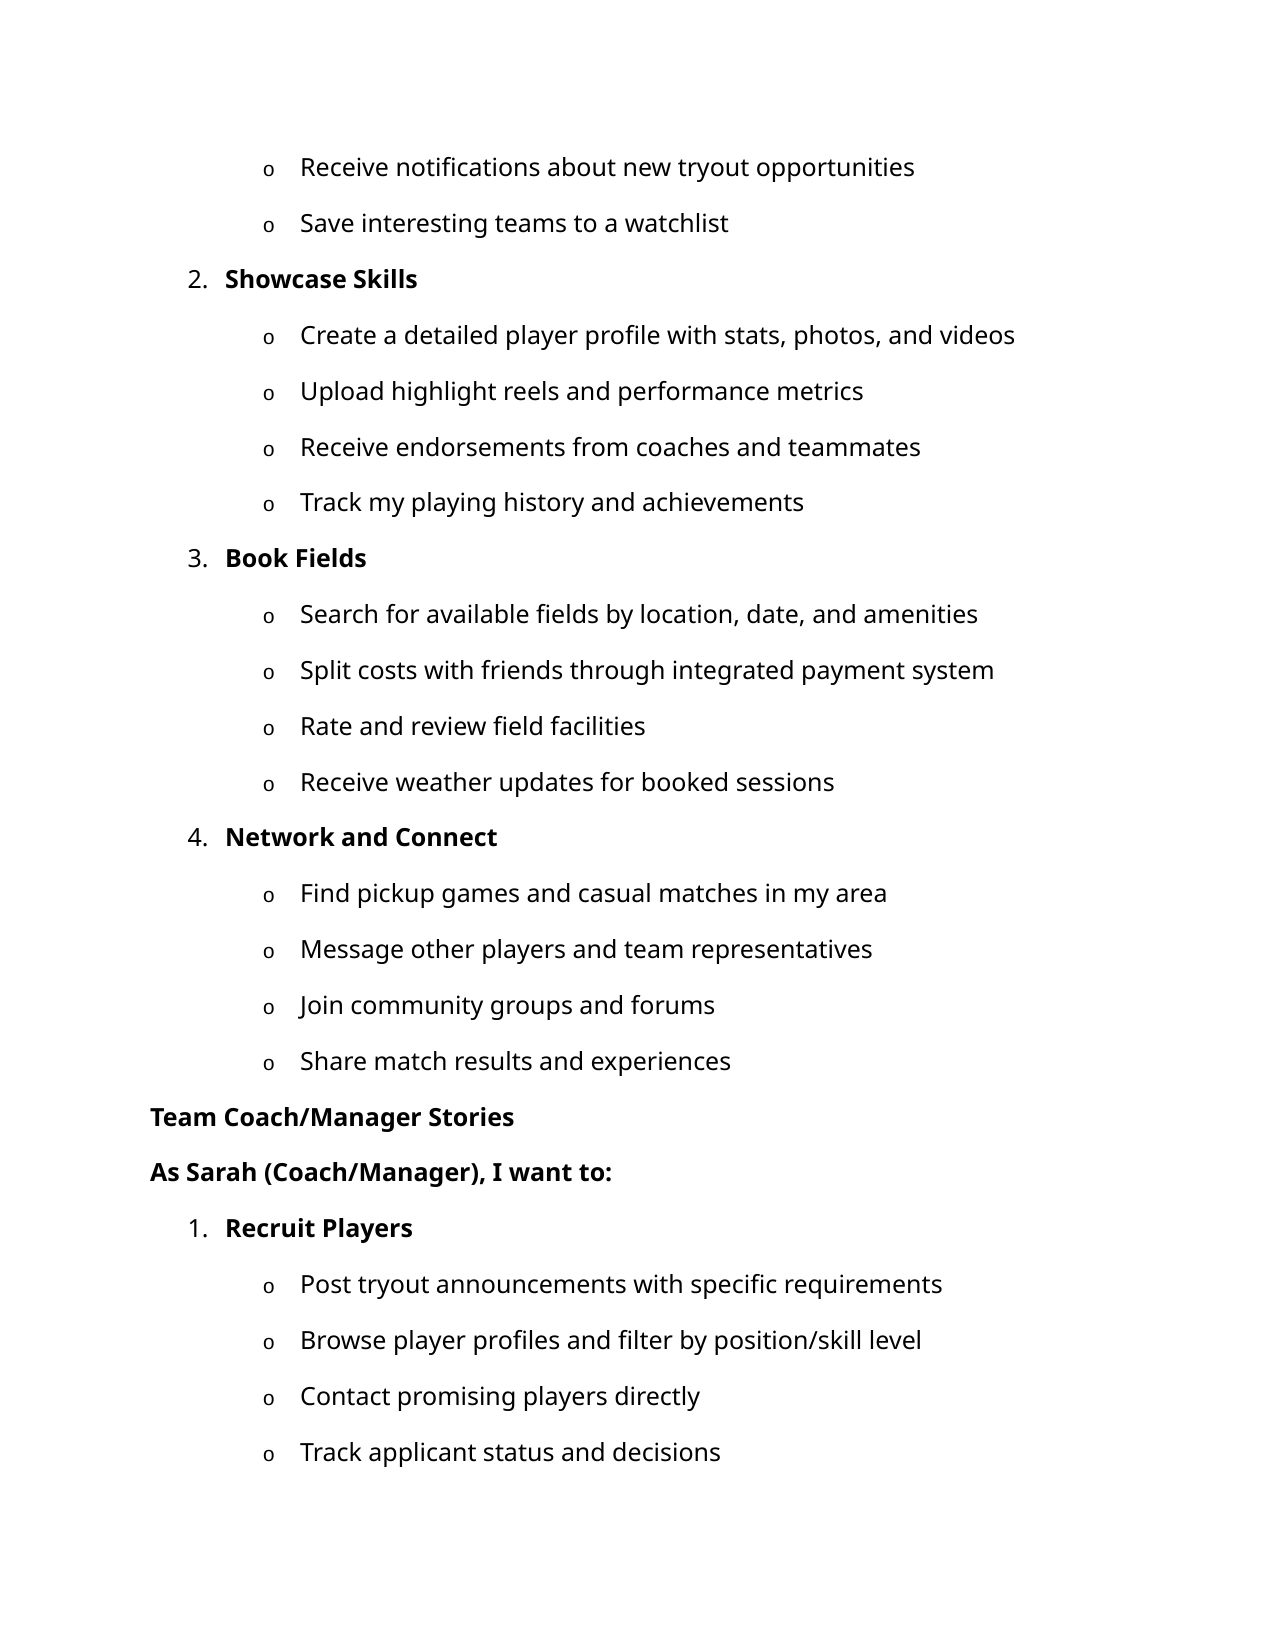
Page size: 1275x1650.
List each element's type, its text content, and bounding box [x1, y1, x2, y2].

list Showcase Skills [187, 262, 1125, 296]
list Message other players and team representatives [262, 932, 1125, 966]
list Receive notifications about new tryout opportunities [262, 150, 1125, 184]
list Track my playing history and achievements [262, 485, 1125, 519]
list Post tryout announcements with specific requirements [262, 1267, 1125, 1301]
list Find pickup games and casual matches in my area [262, 876, 1125, 910]
list Receive weather updates for booked sessions [262, 764, 1125, 798]
text As Sarah (Coach/Manager), I want to: [150, 1155, 1125, 1189]
list Share match results and experiences [262, 1043, 1125, 1077]
text Team Coach/Manager Stories [150, 1099, 1125, 1133]
list Search for available fields by location, date, and amenities [262, 597, 1125, 631]
list Book Fields [187, 541, 1125, 575]
list Contact promising players directly [262, 1378, 1125, 1412]
list Upload highlight reels and performance metrics [262, 373, 1125, 407]
list Split costs with friends through integrated payment system [262, 652, 1125, 687]
list Rate and review field facilities [262, 708, 1125, 742]
list Create a detailed player profile with stats, photos, and videos [262, 317, 1125, 352]
list Browse player profiles and filter by position/skill level [262, 1322, 1125, 1357]
list Recruit Players [187, 1211, 1125, 1245]
list Track applicant status and decisions [262, 1434, 1125, 1468]
list Receive endorsements from coaches and teammates [262, 429, 1125, 463]
list Save interesting teams to a watchlist [262, 206, 1125, 240]
list Join community groups and forums [262, 987, 1125, 1022]
list Network and Connect [187, 820, 1125, 854]
